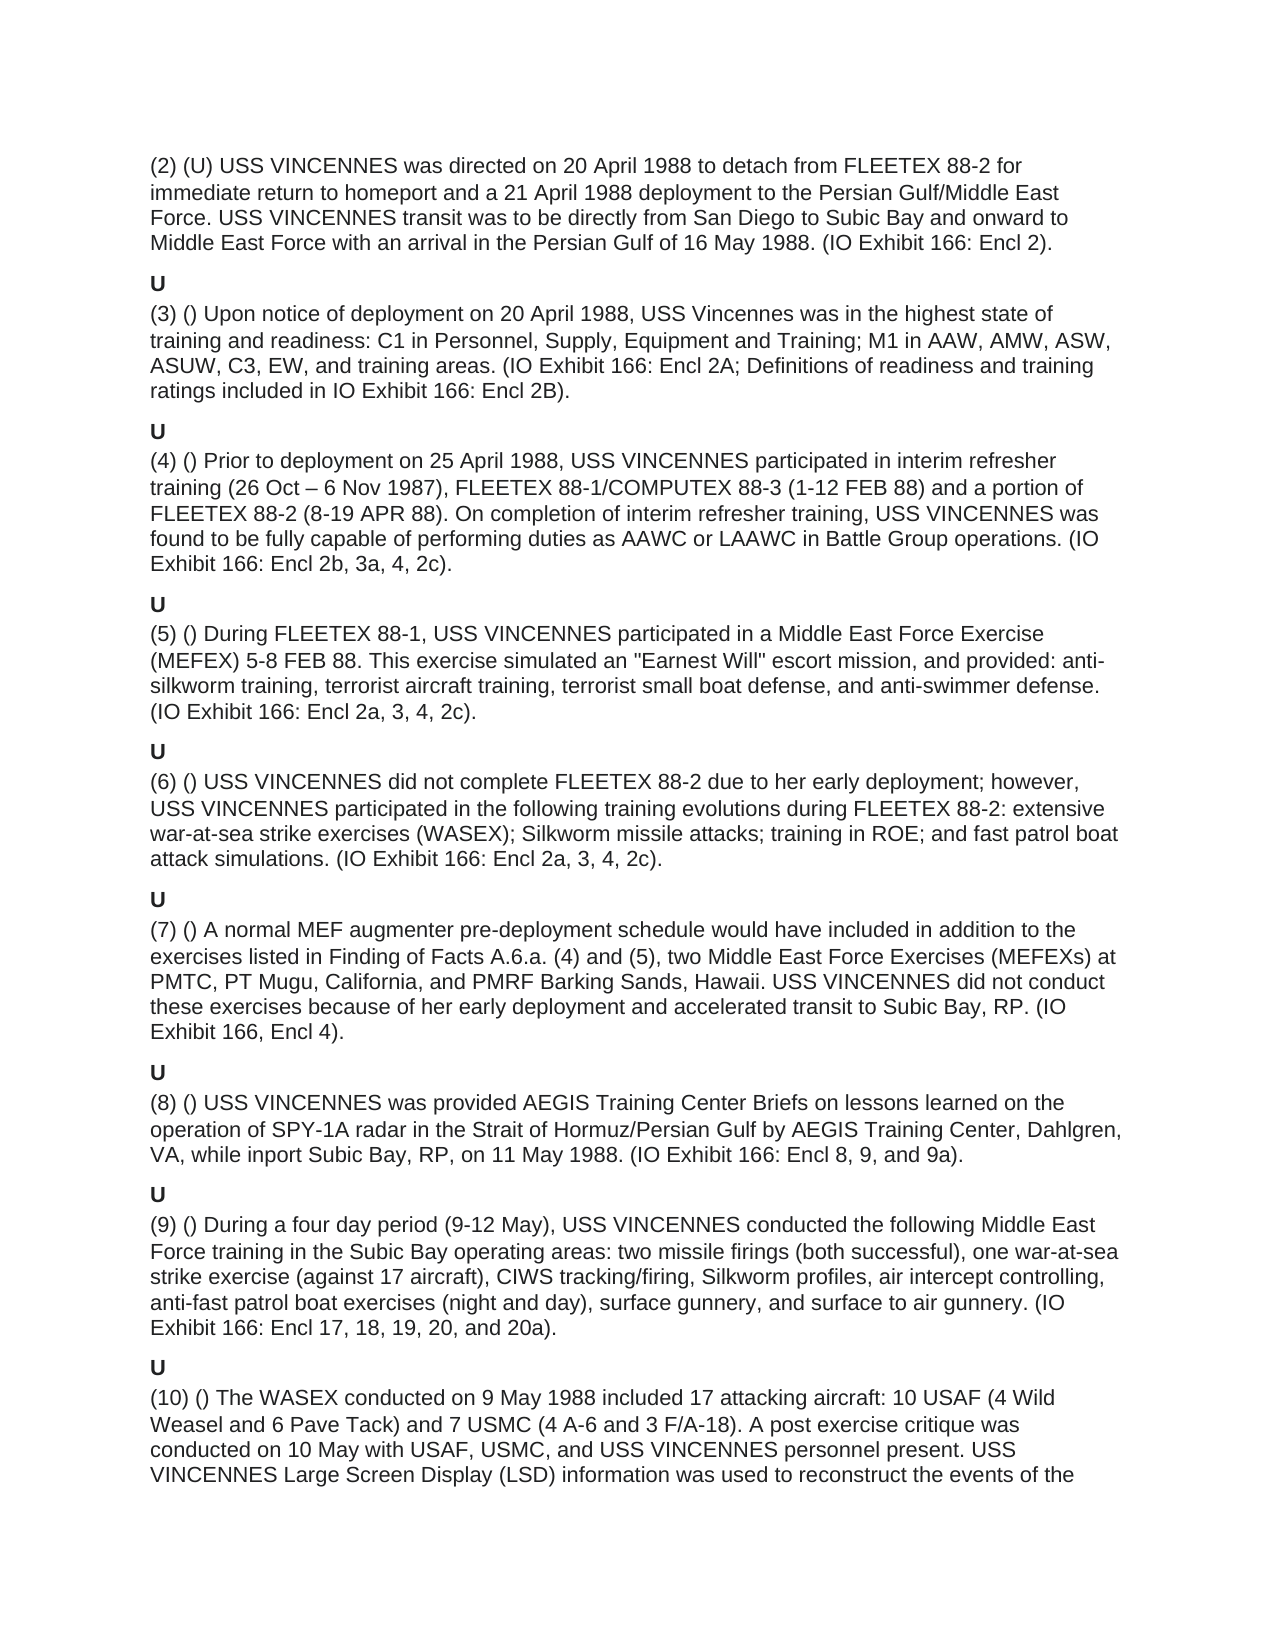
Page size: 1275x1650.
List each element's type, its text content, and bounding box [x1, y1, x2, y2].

text ⁠U ⁠(7) () A normal MEF augmenter pre-deployment schedule would have included in addition to the exercises listed in Finding of Facts A.6.a. (4) and (5), two Middle East Force Exercises (MEFEXs) at PMTC, PT Mugu, California, and PMRF Barking Sands, Hawaii. USS VINCENNES did not conduct these exercises because of her early deployment and accelerated transit to Subic Bay, RP. (IO Exhibit 166, Encl 4). [150, 884, 1125, 1044]
text ⁠U ⁠(8) () USS VINCENNES was provided AEGIS Training Center Briefs on lessons learned on the operation of SPY-1A radar in the Strait of Hormuz/Persian Gulf by AEGIS Training Center, Dahlgren, VA, while inport Subic Bay, RP, on 11 May 1988. (IO Exhibit 166: Encl 8, 9, and 9a). [150, 1057, 1125, 1167]
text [150, 1352, 1125, 1487]
text ⁠U ⁠(5) () During FLEETEX 88-1, USS VINCENNES participated in a Middle East Force Exercise (MEFEX) 5-8 FEB 88. This exercise simulated an "Earnest Will" escort mission, and provided: anti-silkworm training, terrorist aircraft training, terrorist small boat defense, and anti-swimmer defense. (IO Exhibit 166: Encl 2a, 3, 4, 2c). [150, 588, 1125, 724]
text ⁠U ⁠(6) () USS VINCENNES did not complete FLEETEX 88-2 due to her early deployment; however, USS VINCENNES participated in the following training evolutions during FLEETEX 88-2: extensive war-at-sea strike exercises (WASEX); Silkworm missile attacks; training in ROE; and fast patrol boat attack simulations. (IO Exhibit 166: Encl 2a, 3, 4, 2c). [150, 736, 1125, 871]
text ⁠U ⁠(4) () Prior to deployment on 25 April 1988, USS VINCENNES participated in interim refresher training (26 Oct – 6 Nov 1987), FLEETEX 88-1/COMPUTEX 88-3 (1-12 FEB 88) and a portion of FLEETEX 88-2 (8-19 APR 88). On completion of interim refresher training, USS VINCENNES was found to be fully capable of performing duties as AAWC or LAAWC in Battle Group operations. (IO Exhibit 166: Encl 2b, 3a, 4, 2c). [150, 416, 1125, 576]
text ⁠(2) (U) USS VINCENNES was directed on 20 April 1988 to detach from FLEETEX 88-2 for immediate return to homeport and a 21 April 1988 deployment to the Persian Gulf/Middle East Force. USS VINCENNES transit was to be directly from San Diego to Subic Bay and onward to Middle East Force with an arrival in the Persian Gulf of 16 May 1988. (IO Exhibit 166: Encl 2). [150, 150, 1125, 255]
text ⁠U ⁠(3) () Upon notice of deployment on 20 April 1988, USS Vincennes was in the highest state of training and readiness: C1 in Personnel, Supply, Equipment and Training; M1 in AAW, AMW, ASW, ASUW, C3, EW, and training areas. (IO Exhibit 166: Encl 2A; Definitions of readiness and training ratings included in IO Exhibit 166: Encl 2B). [150, 268, 1125, 403]
text ⁠U ⁠(9) () During a four day period (9-12 May), USS VINCENNES conducted the following Middle East Force training in the Subic Bay operating areas: two missile firings (both successful), one war-at-sea strike exercise (against 17 aircraft), CIWS tracking/firing, Silkworm profiles, air intercept controlling, anti-fast patrol boat exercises (night and day), surface gunnery, and surface to air gunnery. (IO Exhibit 166: Encl 17, 18, 19, 20, and 20a). [150, 1179, 1125, 1340]
